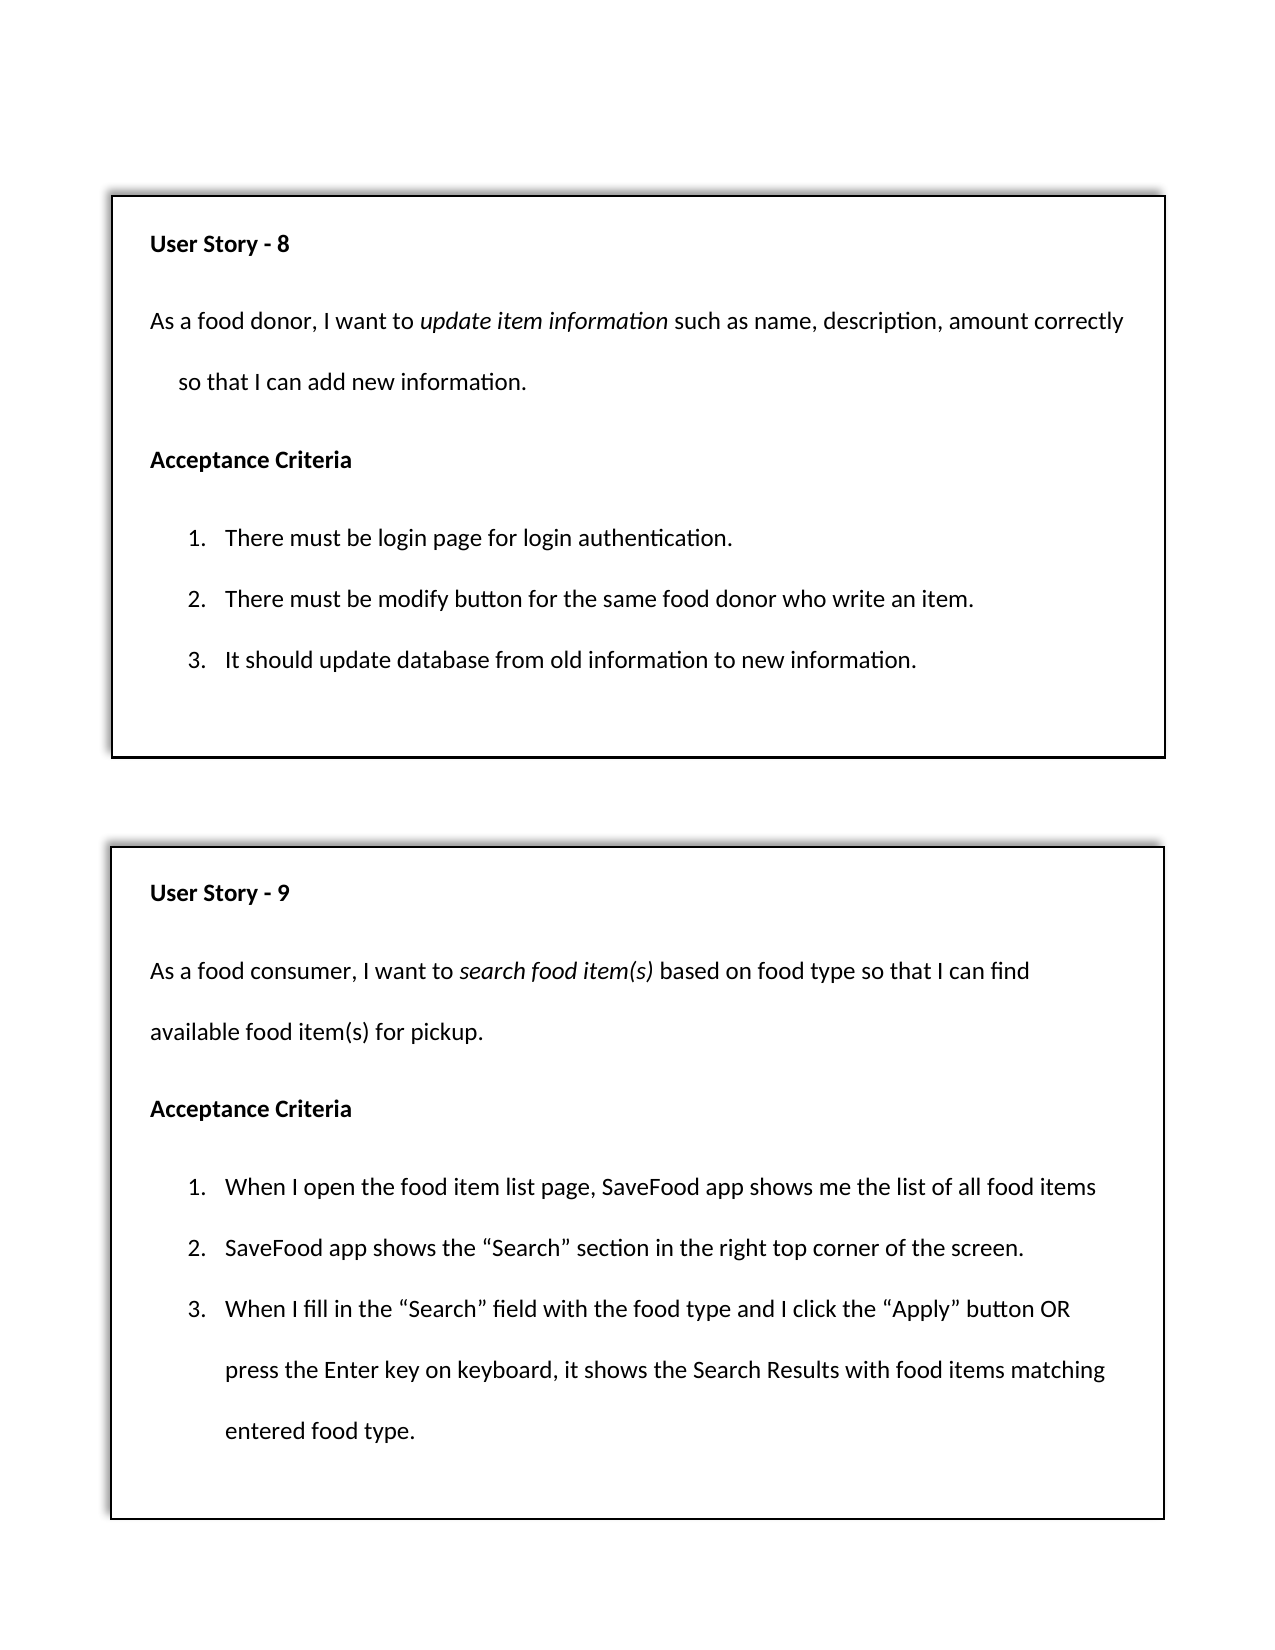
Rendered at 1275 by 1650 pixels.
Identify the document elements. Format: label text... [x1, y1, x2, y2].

text As a food consumer, I want to search food item(s) based on food type so that I can find available food item(s) for pickup. [150, 955, 1125, 1046]
list There must be modify button for the same food donor who write an item. [187, 583, 1125, 613]
list SaveFood app shows the “Search” section in the right top corner of the screen. [187, 1232, 1125, 1263]
text User Story - 8 [150, 228, 1125, 258]
list It should update database from old information to new information. [187, 644, 1125, 674]
text Acceptance Criteria [150, 444, 1125, 475]
text As a food donor, I want to update item information such as name, description, amount correctly so that I can add new information. [150, 305, 1125, 397]
text User Story - 9 [150, 877, 1125, 908]
list There must be login page for login authentication. [187, 522, 1125, 552]
text Acceptance Criteria [150, 1093, 1125, 1124]
list When I fill in the “Search” field with the food type and I click the “Apply” button OR press the Enter key on keyboard, it shows the Search Results with food items matching entered food type. [187, 1293, 1125, 1446]
list When I open the food item list page, SaveFood app shows me the list of all food items [187, 1171, 1125, 1202]
